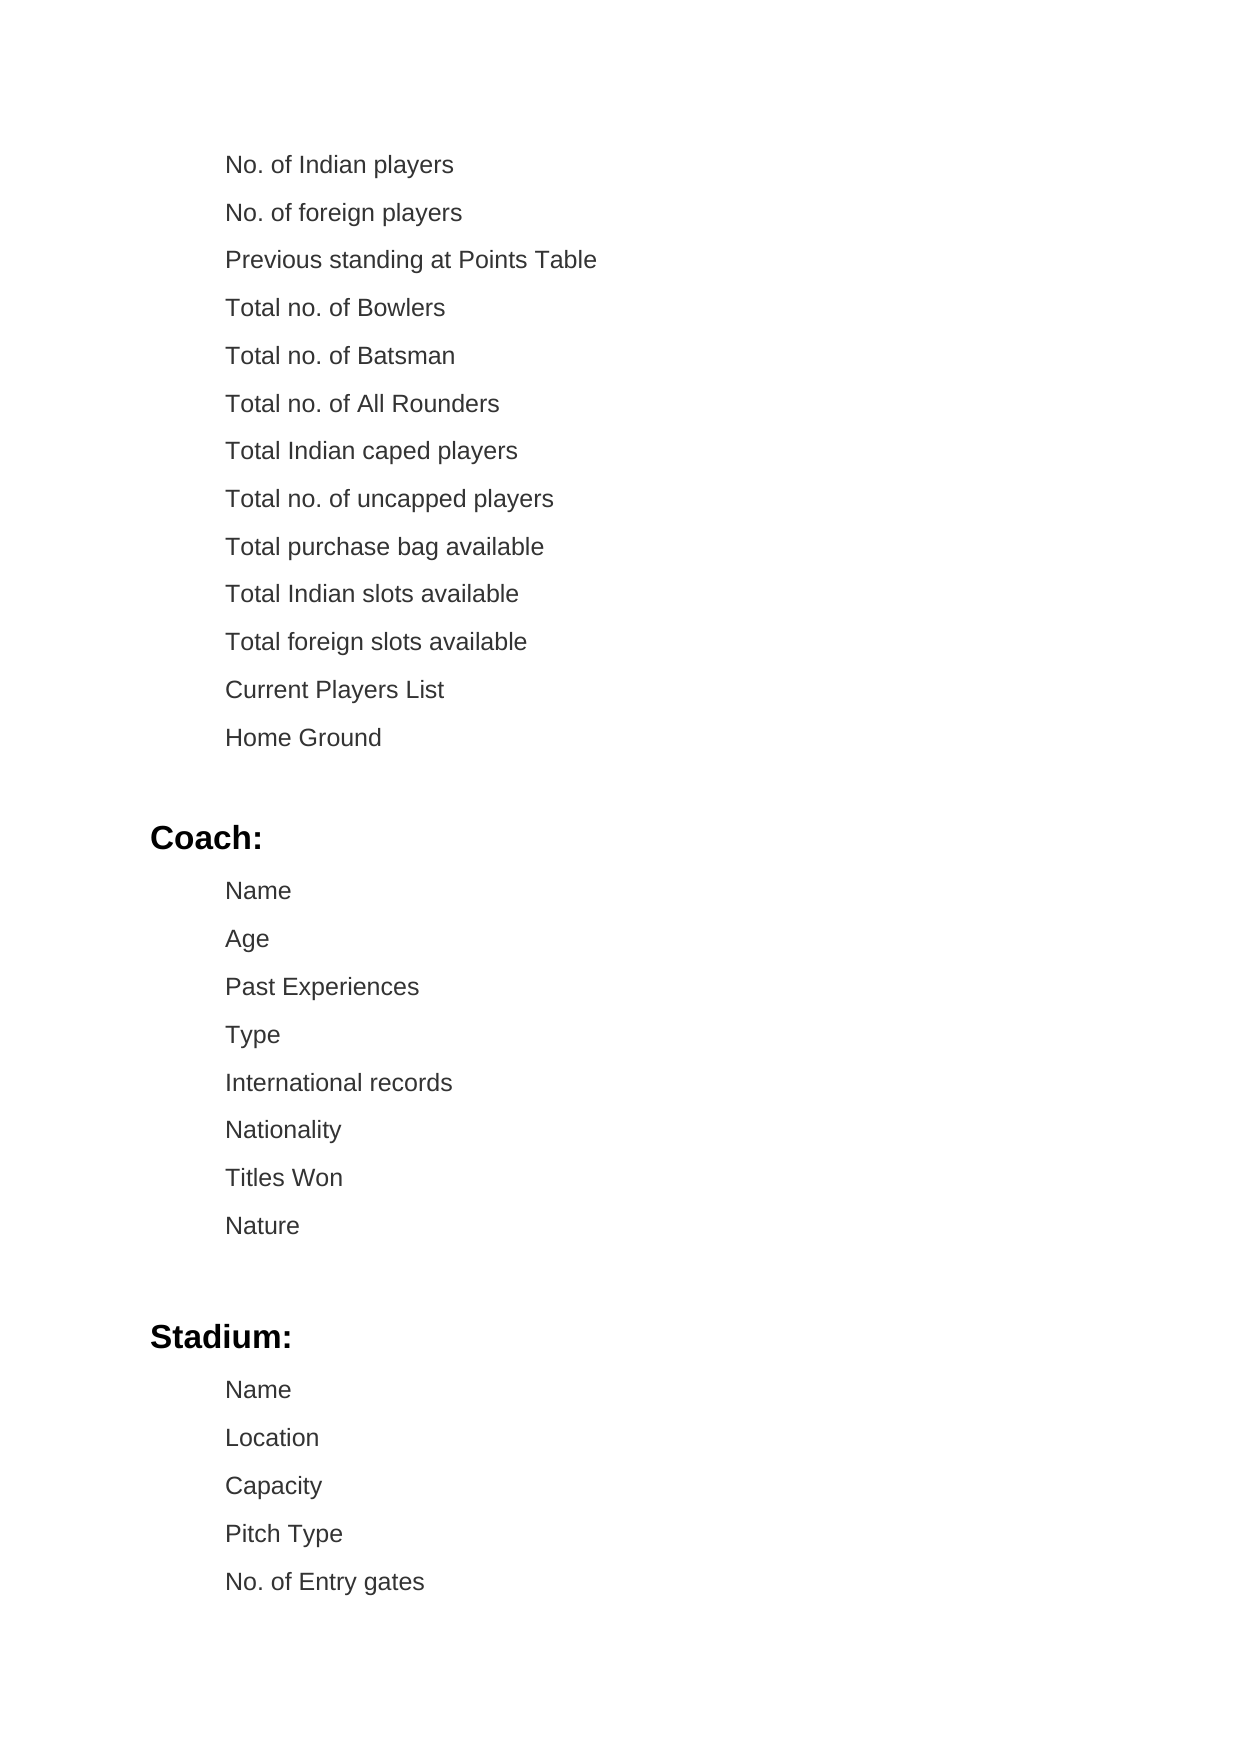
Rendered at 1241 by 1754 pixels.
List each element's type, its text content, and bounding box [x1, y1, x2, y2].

text Total purchase bag available [225, 532, 1090, 560]
text Coach: [150, 818, 1090, 856]
text No. of Indian players [225, 150, 1090, 179]
text Total no. of uncapped players [225, 484, 1090, 513]
text No. of foreign players [225, 198, 1090, 226]
text Total Indian slots available [225, 579, 1090, 608]
text Titles Won [225, 1163, 1090, 1192]
text Name [150, 1375, 1090, 1404]
text Home Ground [225, 722, 1090, 751]
text Name [150, 876, 1090, 905]
text Current Players List [225, 675, 1090, 703]
text Pitch Type [225, 1519, 1090, 1547]
text Total foreign slots available [225, 627, 1090, 656]
text No. of Entry gates [225, 1566, 1090, 1595]
text Previous standing at Points Table [225, 245, 1090, 274]
text Total Indian caped players [225, 436, 1090, 465]
text Type [225, 1020, 1090, 1049]
text Age [225, 924, 1090, 953]
text Location [225, 1423, 1090, 1452]
text Past Experiences [225, 972, 1090, 1001]
text Capacity [225, 1471, 1090, 1500]
text Nature [225, 1211, 1090, 1239]
text Total no. of Bowlers [225, 293, 1090, 322]
text Stadium: [150, 1317, 1090, 1355]
text Total no. of All Rounders [225, 388, 1090, 417]
text International records [225, 1068, 1090, 1096]
text Total no. of Batsman [225, 341, 1090, 369]
text Nationality [225, 1115, 1090, 1144]
